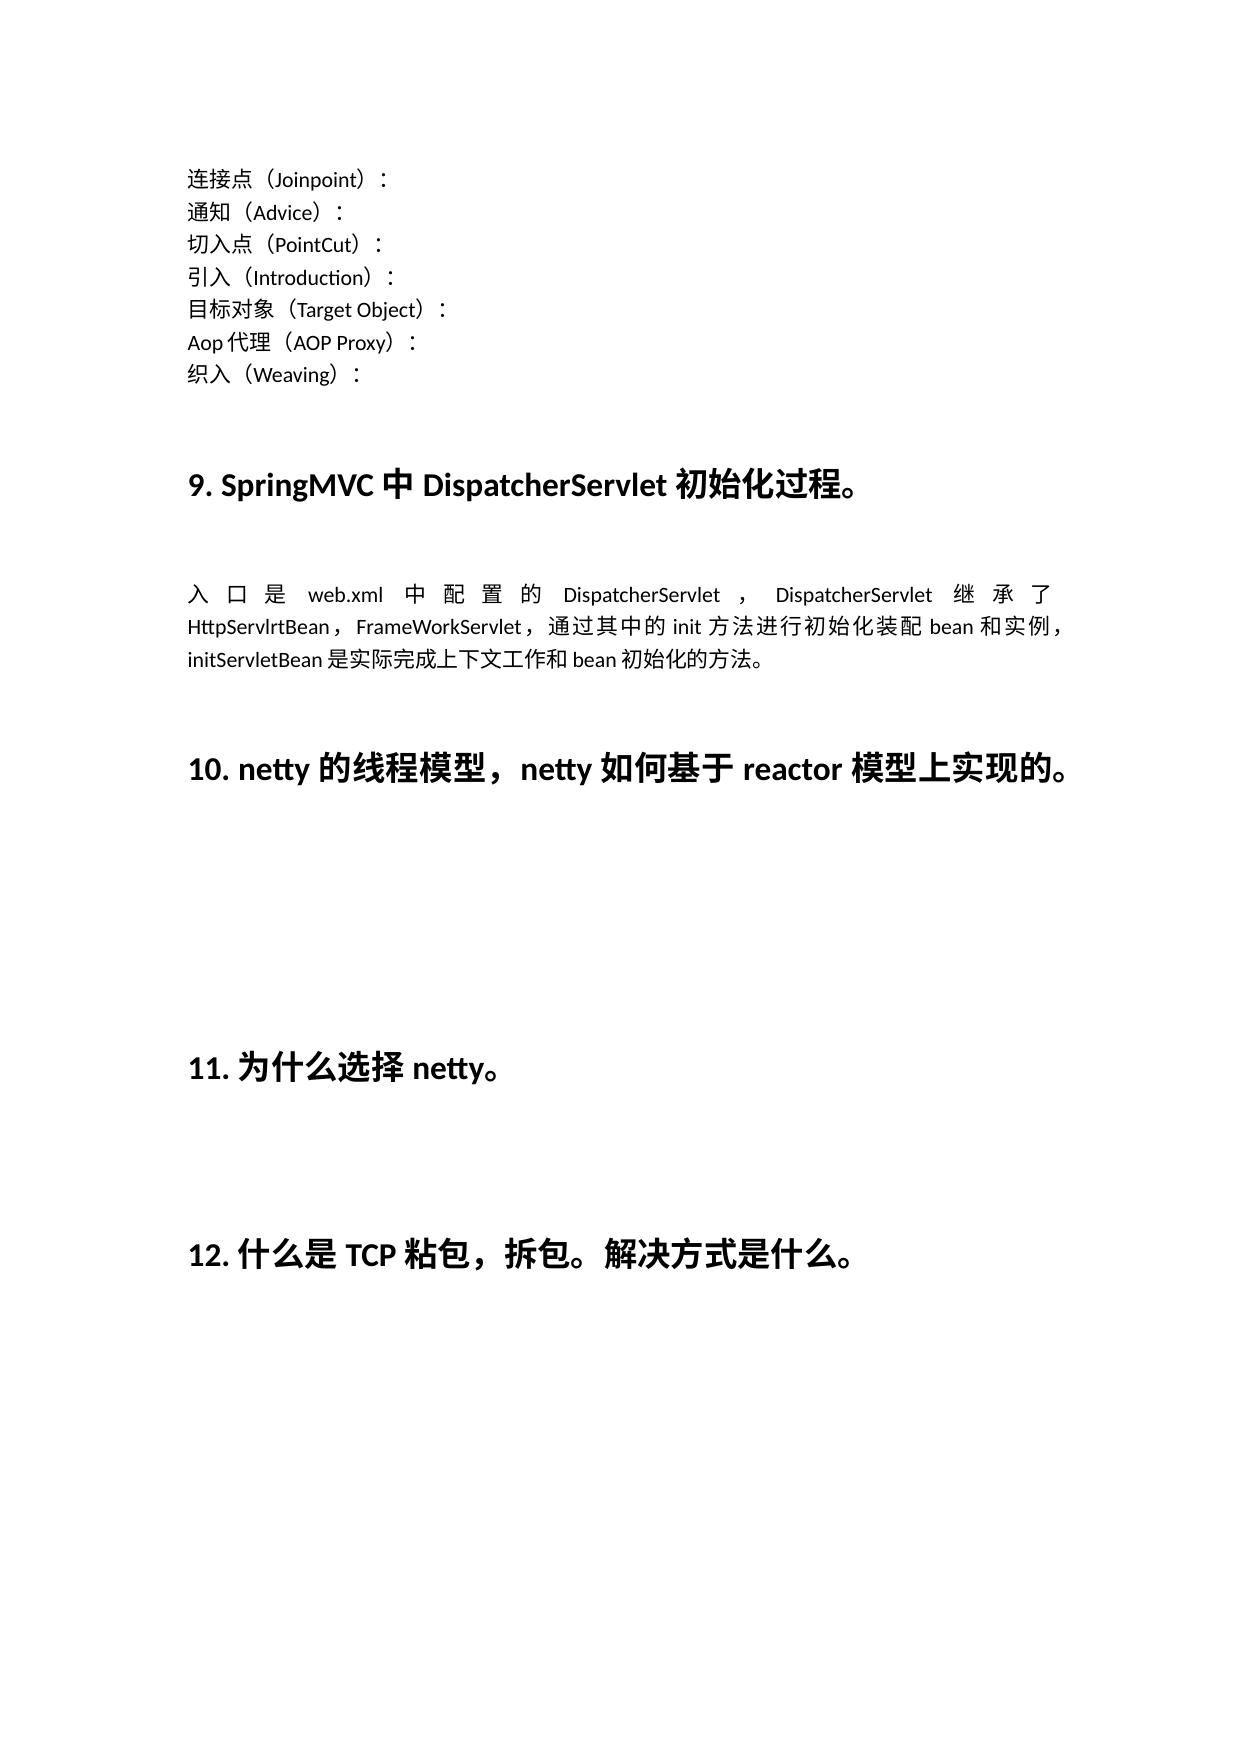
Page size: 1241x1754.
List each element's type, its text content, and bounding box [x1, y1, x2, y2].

text 目标对象（Target Object）： [187, 292, 1053, 324]
text 通知（Advice）： [187, 194, 1053, 227]
subtitle 11. 为什么选择 netty。 [187, 1032, 1053, 1097]
text 织入（Weaving）： [187, 357, 1053, 389]
text 入口是web.xml中配置的DispatcherServlet，DispatcherServlet继承了HttpServlrtBean，FrameWorkServlet，通过其中的init方法进行初始化装配bean和实例，initServletBean是实际完成上下文工作和bean初始化的方法。 [187, 576, 1053, 674]
subtitle 12. 什么是 TCP 粘包，拆包。解决方式是什么。 [187, 1219, 1053, 1284]
text 引入（Introduction）： [187, 259, 1053, 292]
text 切入点（PointCut）： [187, 227, 1053, 259]
text Aop代理（AOP Proxy）： [187, 324, 1053, 357]
text 连接点（Joinpoint）： [187, 162, 1053, 194]
subtitle 9. SpringMVC 中 DispatcherServlet 初始化过程。 [187, 449, 1053, 514]
subtitle 10. netty 的线程模型，netty 如何基于 reactor 模型上实现的。 [187, 733, 1053, 911]
